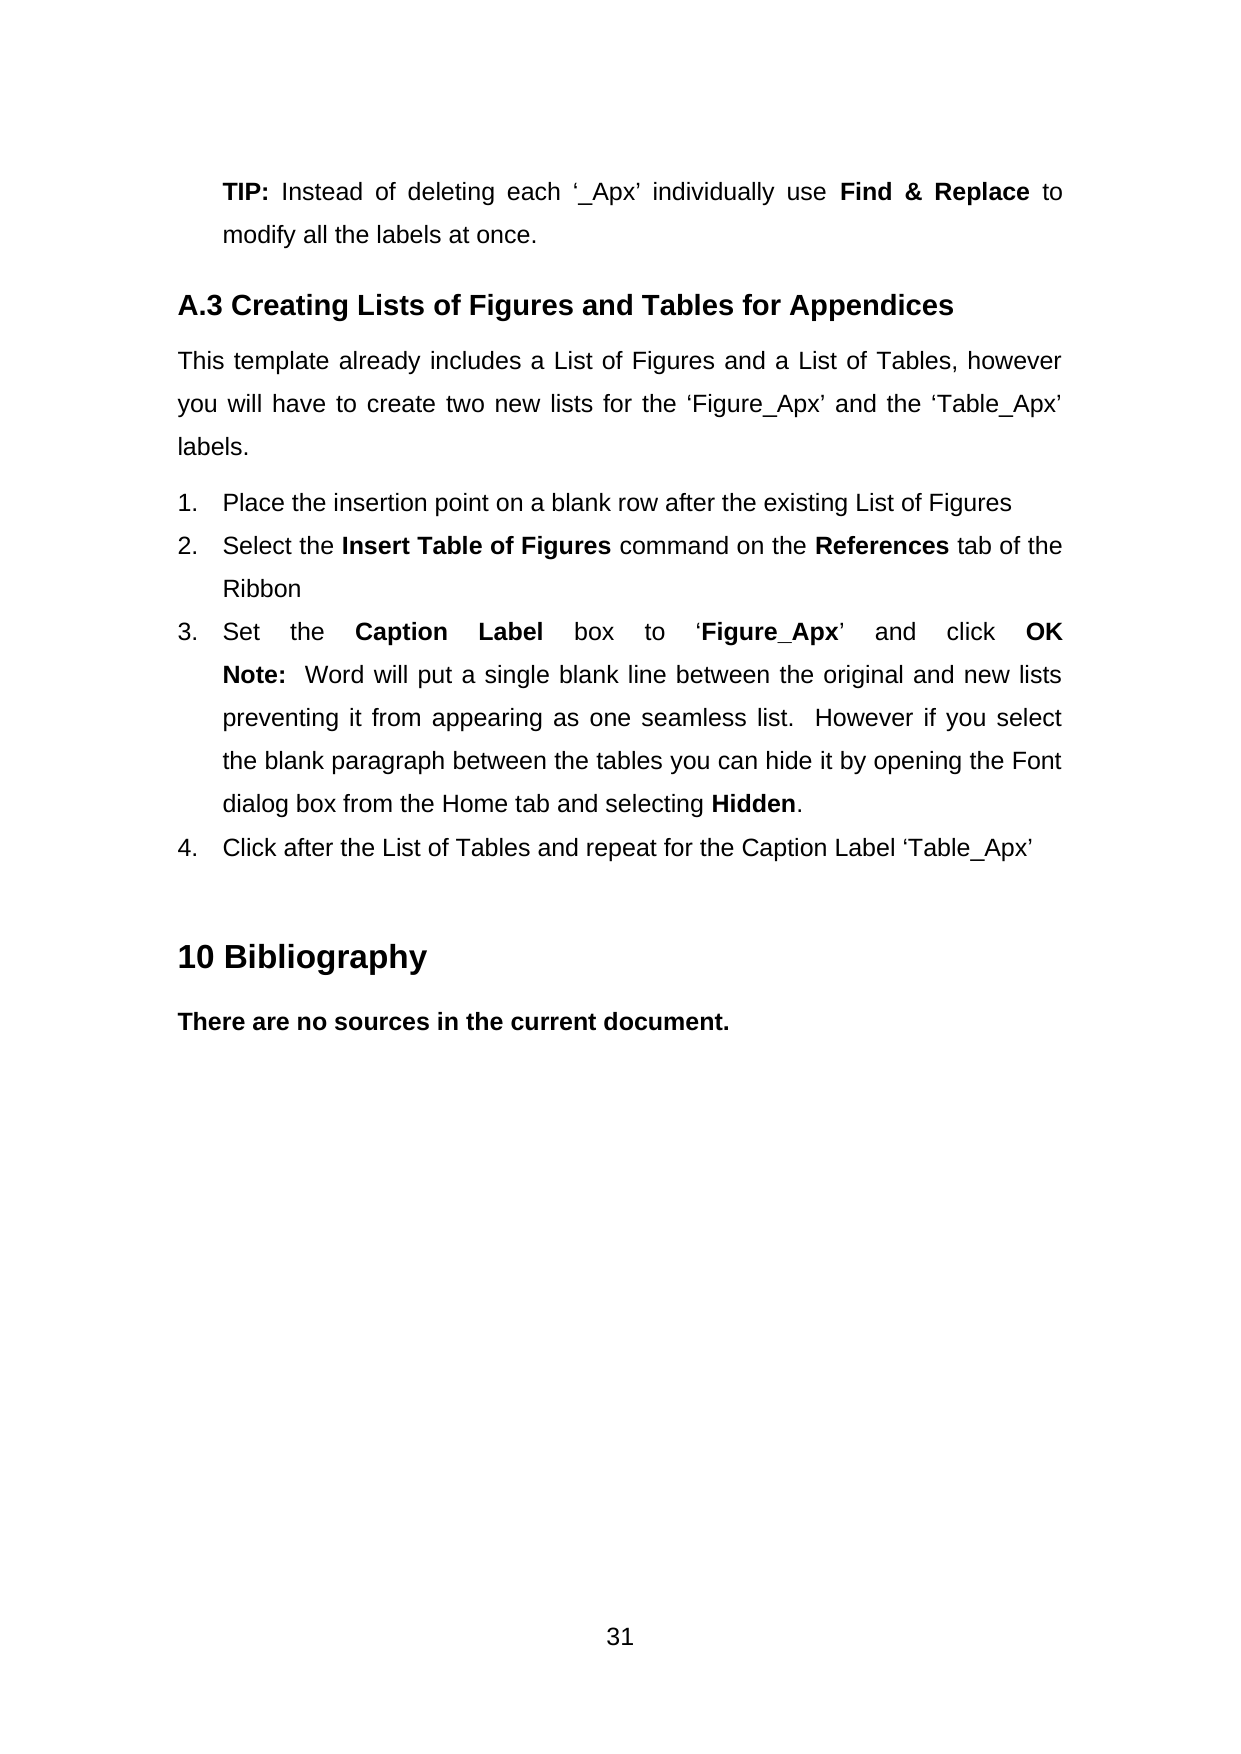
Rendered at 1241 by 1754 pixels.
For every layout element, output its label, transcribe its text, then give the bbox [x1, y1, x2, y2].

subtitle Creating Lists of Figures and Tables for Appendices [177, 288, 1063, 322]
text This template already includes a List of Figures and a List of Tables, however you will have to create two new lists for the ‘Figure_Apx’ and the ‘Table_Apx’ labels. [177, 346, 1063, 461]
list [177, 177, 1063, 249]
list Click after the List of Tables and repeat for the Caption Label ‘Table_Apx’ [177, 833, 1063, 861]
list Select the Insert Table of Figures command on the References tab of the Ribbon [177, 531, 1063, 603]
list Set the Caption Label box to ‘Figure_Apx’ and click OK Note: Word will put a single blank line between the original and new lists preventing it from appearing as one seamless list. However if you select the blank paragraph between the tables you can hide it by opening the Font dialog box from the Home tab and selecting Hidden. [177, 617, 1063, 818]
list Place the insertion point on a blank row after the existing List of Figures [177, 488, 1063, 516]
